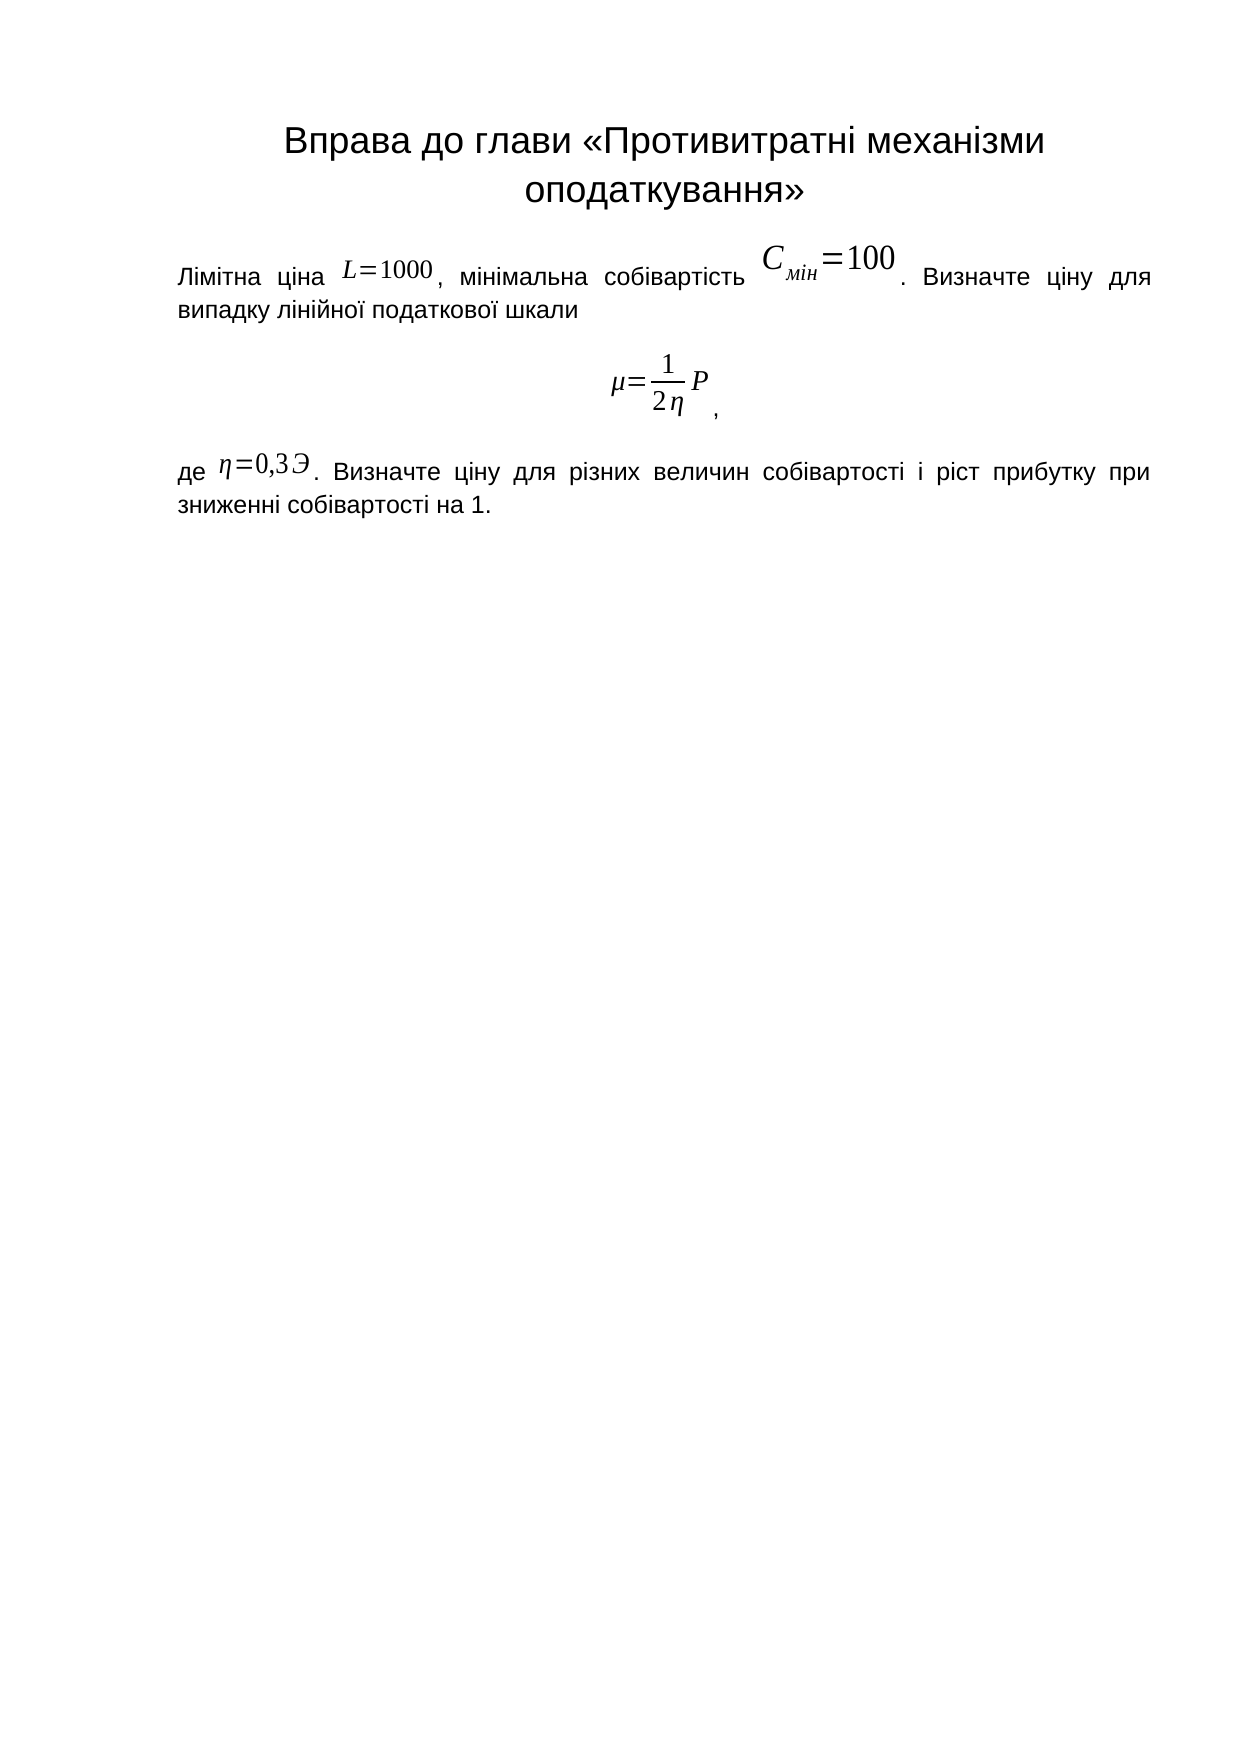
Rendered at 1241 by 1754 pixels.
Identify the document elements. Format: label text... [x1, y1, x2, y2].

text Вправа до глави «Противитратні механізми оподаткування» [177, 118, 1152, 211]
text , [177, 349, 1152, 422]
text де . Визначте ціну для різних величин собівартості і ріст прибутку при зниженні собівартості на 1. [177, 447, 1152, 518]
text Лімітна ціна , мінімальна собівартість . Визначте ціну для випадку лінійної податкової шкали [177, 238, 1152, 323]
